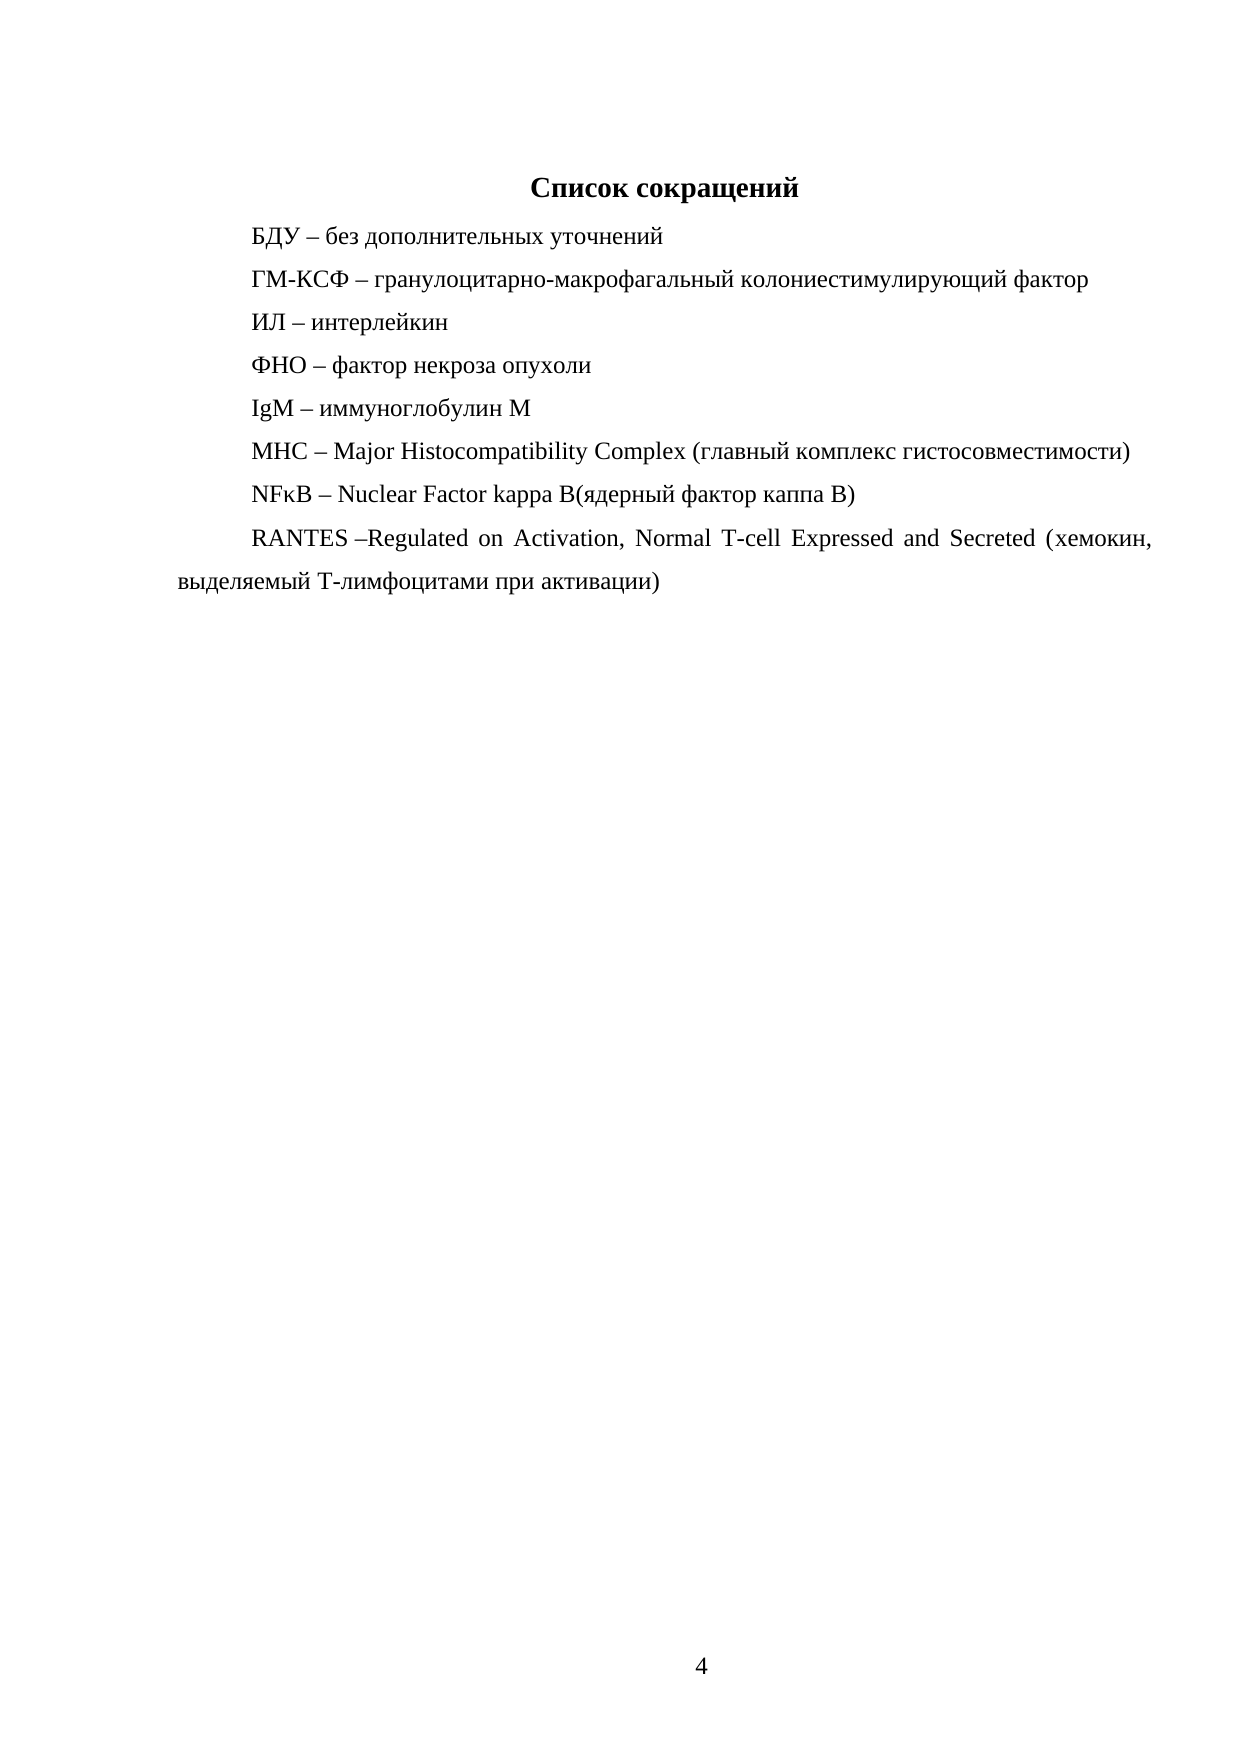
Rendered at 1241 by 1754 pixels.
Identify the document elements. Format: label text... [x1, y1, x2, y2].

text ФНО – фактор некроза опухоли [177, 350, 1152, 379]
text БДУ – без дополнительных уточнений [177, 221, 1152, 249]
text ГМ-КСФ – гранулоцитарно-макрофагальный колониестимулирующий фактор [177, 264, 1152, 293]
text MHC – Major Histocompatibility Complex (главный комплекс гистосовместимости) [177, 436, 1152, 465]
text ИЛ – интерлейкин [177, 307, 1152, 336]
text RANTES –Regulated on Activation, Normal T-cell Expressed and Secreted (хемокин, выделяемый Т-лимфоцитами при активации) [177, 523, 1152, 594]
text IgM – иммуноглобулин M [177, 393, 1152, 422]
text NFκB – Nuclear Factor kappa B(ядерный фактор каппа В) [177, 479, 1152, 508]
text Список сокращений [177, 171, 1152, 204]
